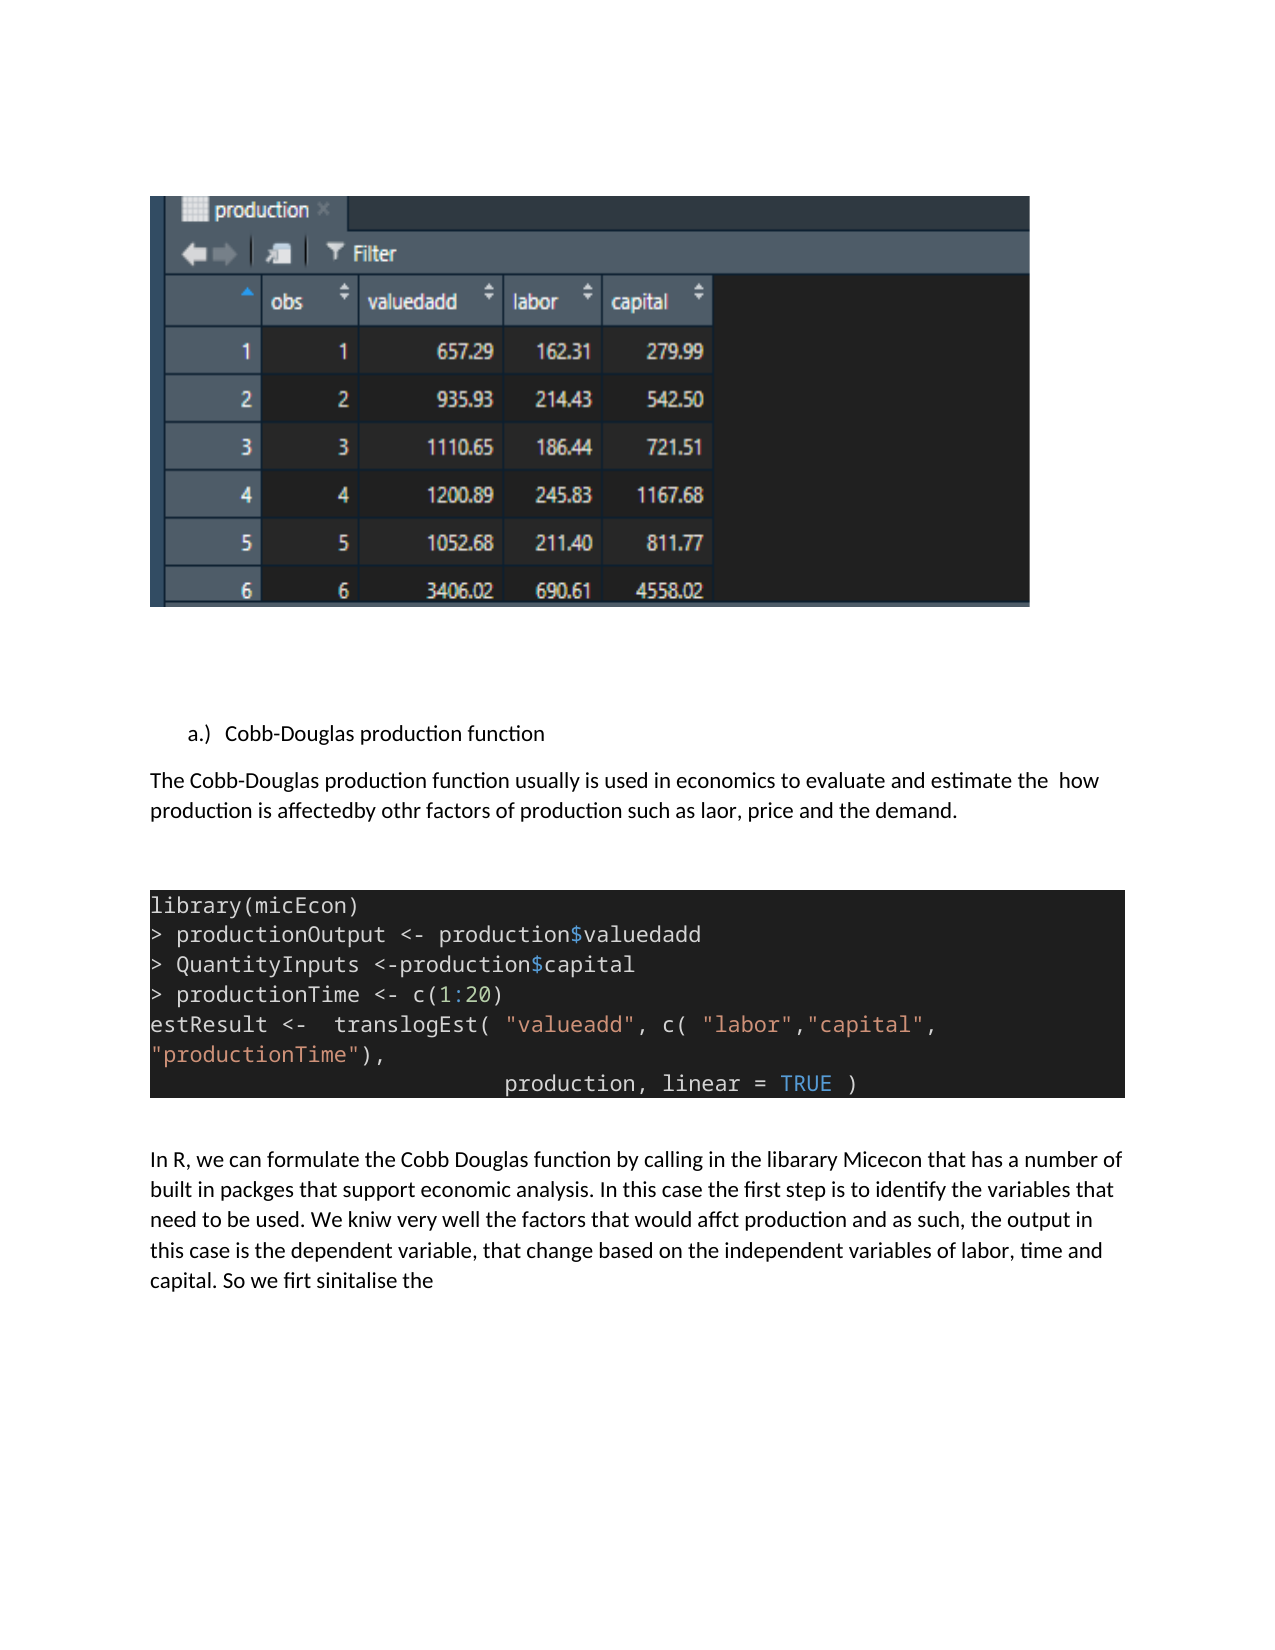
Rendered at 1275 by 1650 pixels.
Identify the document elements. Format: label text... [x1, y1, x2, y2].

text > productionTime <- c(1:20) [150, 979, 1125, 1009]
text In R, we can formulate the Cobb Douglas function by calling in the libarary Micecon that has a number of built in packges that support economic analysis. In this case the first step is to identify the variables that need to be used. We kniw very well the factors that would affct production and as such, the output in this case is the dependent variable, that change based on the independent variables of labor, time and capital. So we firt sinitalise the [150, 1145, 1125, 1294]
picture [150, 196, 1030, 607]
text The Cobb-Douglas production function usually is used in economics to evaluate and estimate the how production is affectedby othr factors of production such as laor, price and the demand. [150, 766, 1125, 824]
text production, linear = TRUE ) [150, 1068, 1125, 1098]
list Cobb-Douglas production function [187, 719, 1125, 747]
text > QuantityInputs <-production$capital [150, 949, 1125, 979]
text > productionOutput <- production$valuedadd [150, 919, 1125, 949]
text library(micEcon) [150, 890, 1125, 919]
text estResult <- translogEst( "valueadd", c( "labor","capital", "productionTime"), [150, 1009, 1125, 1068]
